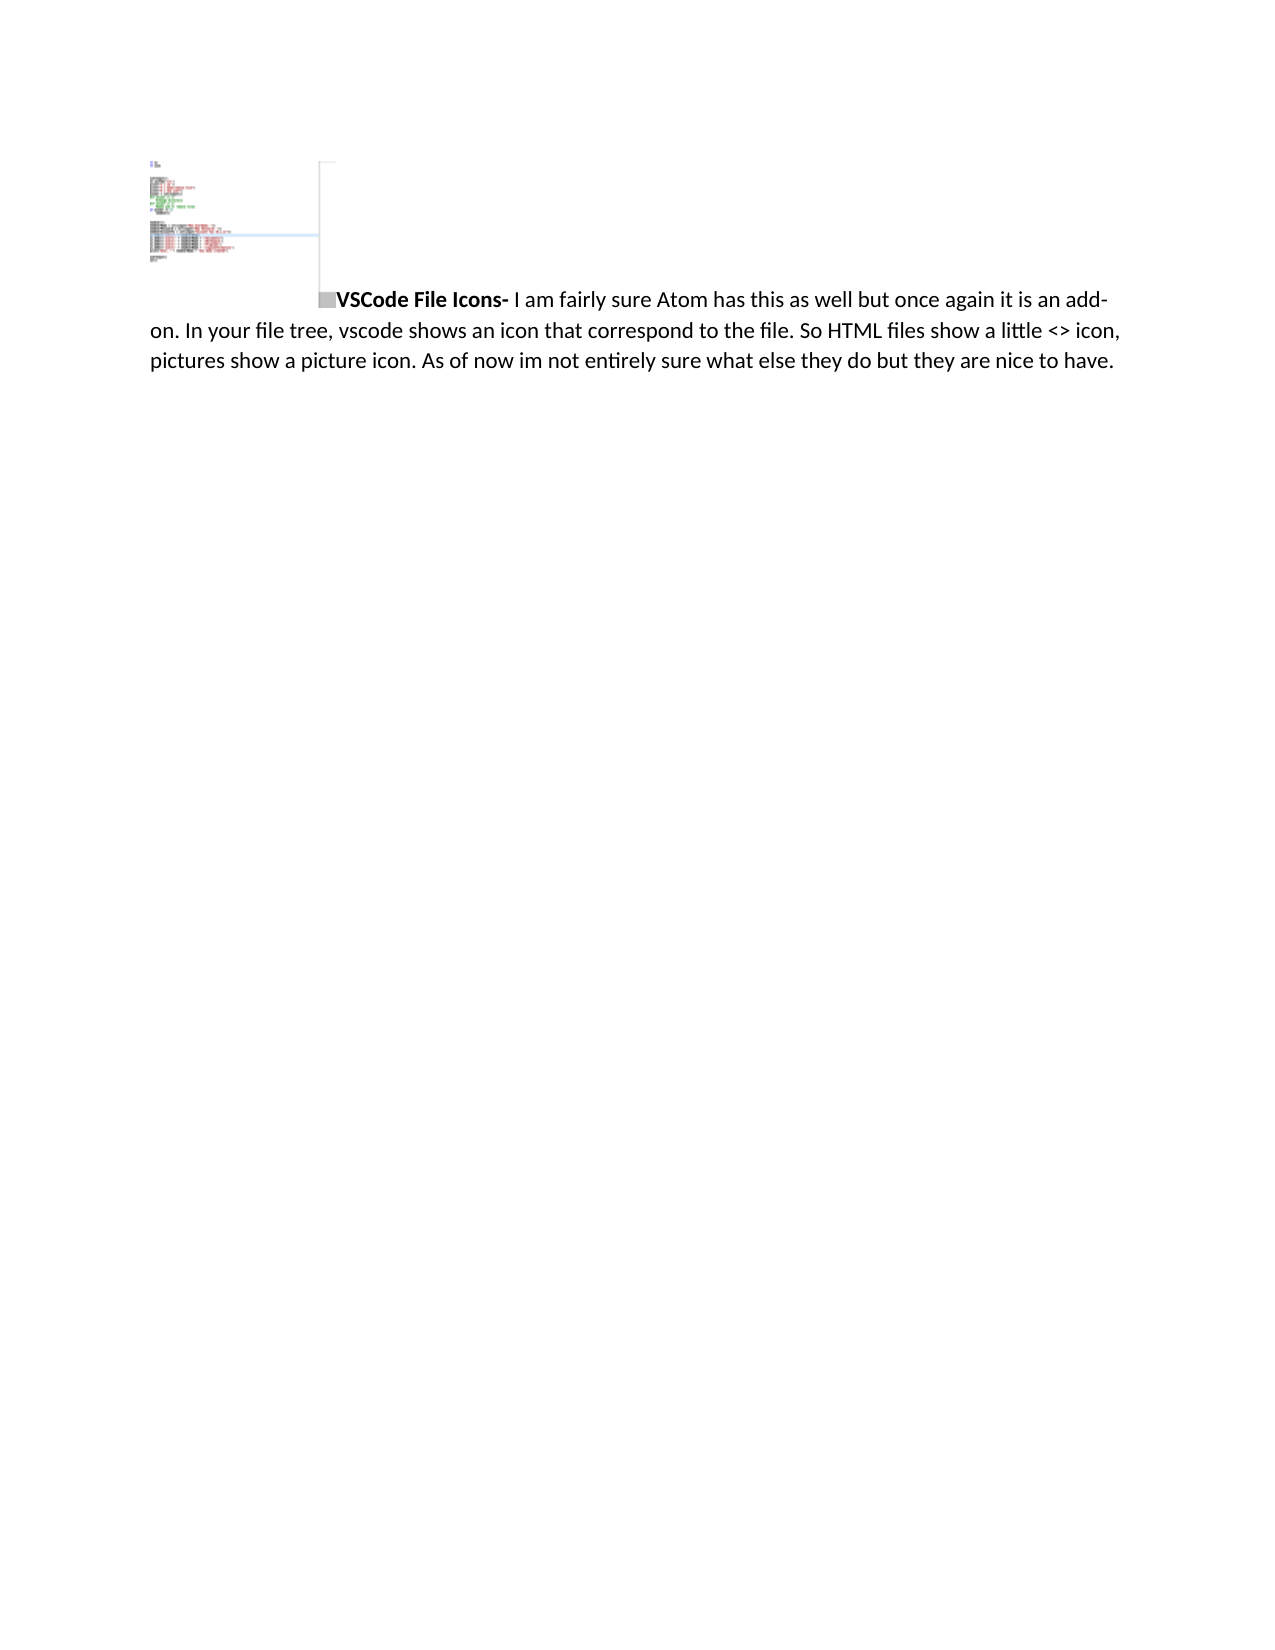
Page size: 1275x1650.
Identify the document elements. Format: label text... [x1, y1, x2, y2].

text VSCode File Icons- I am fairly sure Atom has this as well but once again it is an add- on. In your file tree, vscode shows an icon that correspond to the file. So HTML files show a little <> icon, pictures show a picture icon. As of now im not entirely sure what else they do but they are nice to have. [150, 150, 1125, 374]
picture [150, 150, 336, 308]
